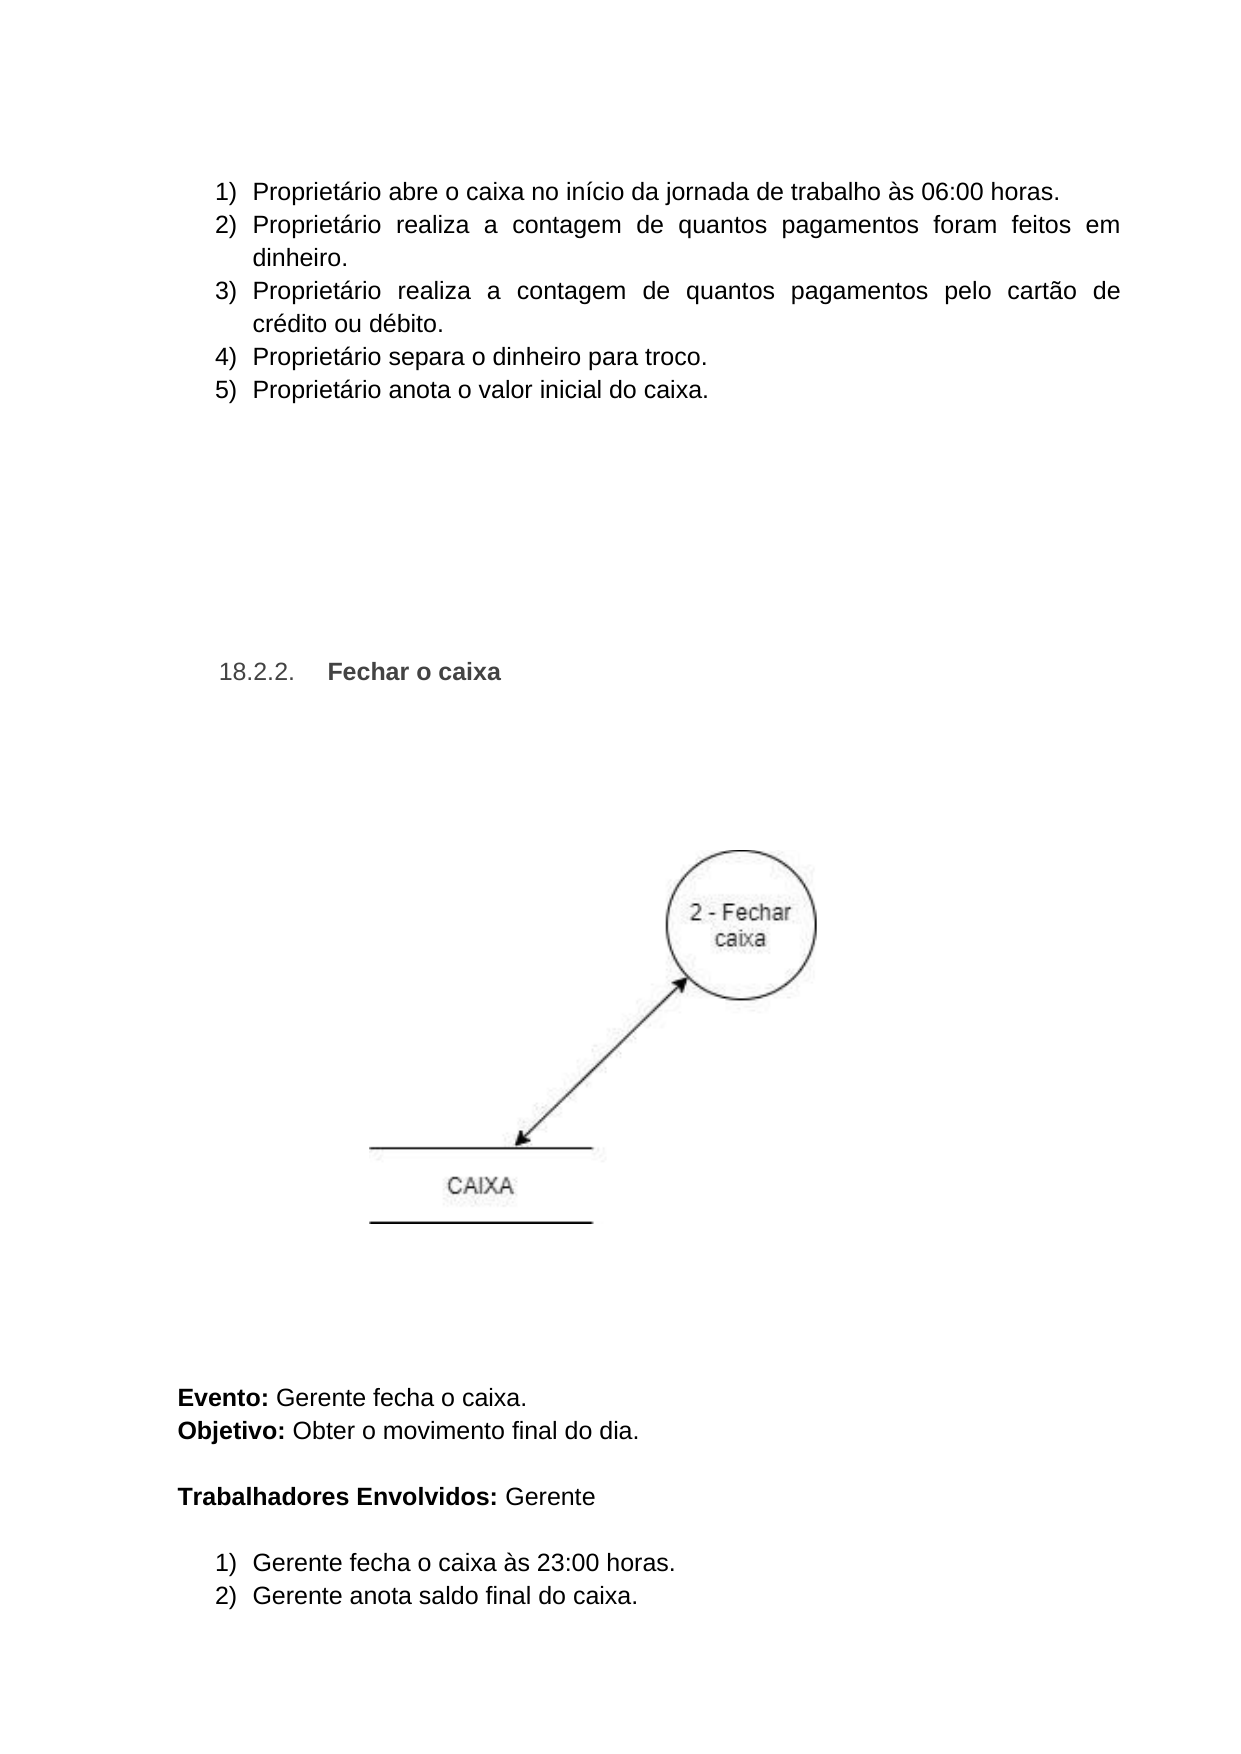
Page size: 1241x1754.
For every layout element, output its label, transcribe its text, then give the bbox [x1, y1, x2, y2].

list Gerente fecha o caixa às 23:00 horas. [215, 1548, 1122, 1577]
picture [369, 850, 817, 1224]
list Proprietário realiza a contagem de quantos pagamentos foram feitos em dinheiro. [215, 210, 1122, 272]
text Objetivo: Obter o movimento final do dia. [177, 1416, 1122, 1445]
list Proprietário abre o caixa no início da jornada de trabalho às 06:00 horas. [215, 177, 1122, 206]
subtitle Fechar o caixa [218, 657, 1122, 686]
list Proprietário realiza a contagem de quantos pagamentos pelo cartão de crédito ou débito. [215, 276, 1122, 338]
text Evento: Gerente fecha o caixa. [177, 1383, 1122, 1412]
list Gerente anota saldo final do caixa. [215, 1581, 1122, 1610]
list Proprietário separa o dinheiro para troco. [215, 342, 1122, 371]
list Proprietário anota o valor inicial do caixa. [215, 375, 1122, 404]
text Trabalhadores Envolvidos: Gerente [177, 1482, 1122, 1511]
